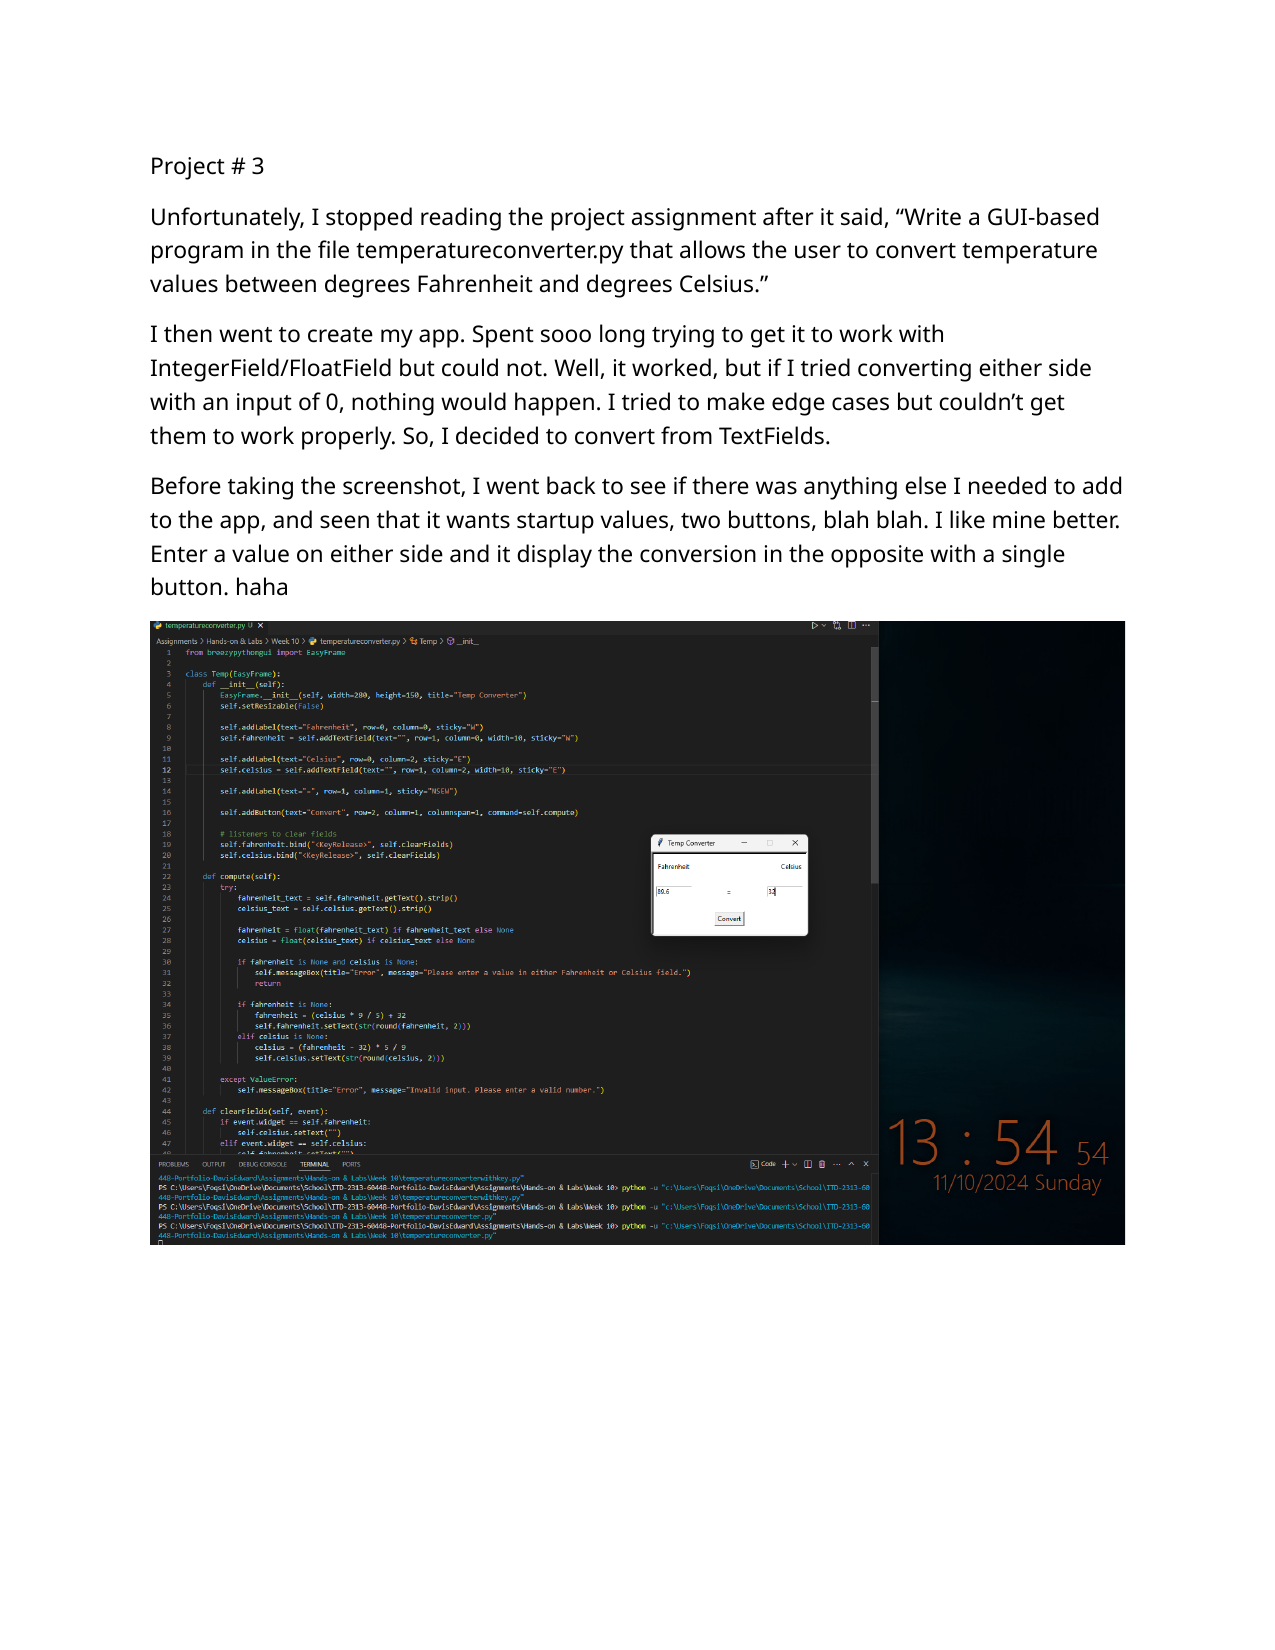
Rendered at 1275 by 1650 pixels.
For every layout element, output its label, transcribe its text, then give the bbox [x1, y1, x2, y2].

text Before taking the screenshot, I went back to see if there was anything else I needed to add to the app, and seen that it wants startup values, two buttons, blah blah. I like mine better. Enter a value on either side and it display the conversion in the opposite with a single button. haha [150, 470, 1125, 602]
text Unfortunately, I stopped reading the project assignment after it said, “Write a GUI-based program in the file temperatureconverter.py that allows the user to convert temperature values between degrees Fahrenheit and degrees Celsius.” [150, 200, 1125, 299]
text I then went to create my app. Spent sooo long trying to get it to work with IntegerField/FloatField but could not. Well, it worked, but if I tried converting either side with an input of 0, nothing would happen. I tried to make edge cases but couldn’t get them to work properly. So, I decided to convert from TextFields. [150, 318, 1125, 451]
text Project # 3 [150, 150, 1125, 181]
picture [150, 621, 1125, 1245]
